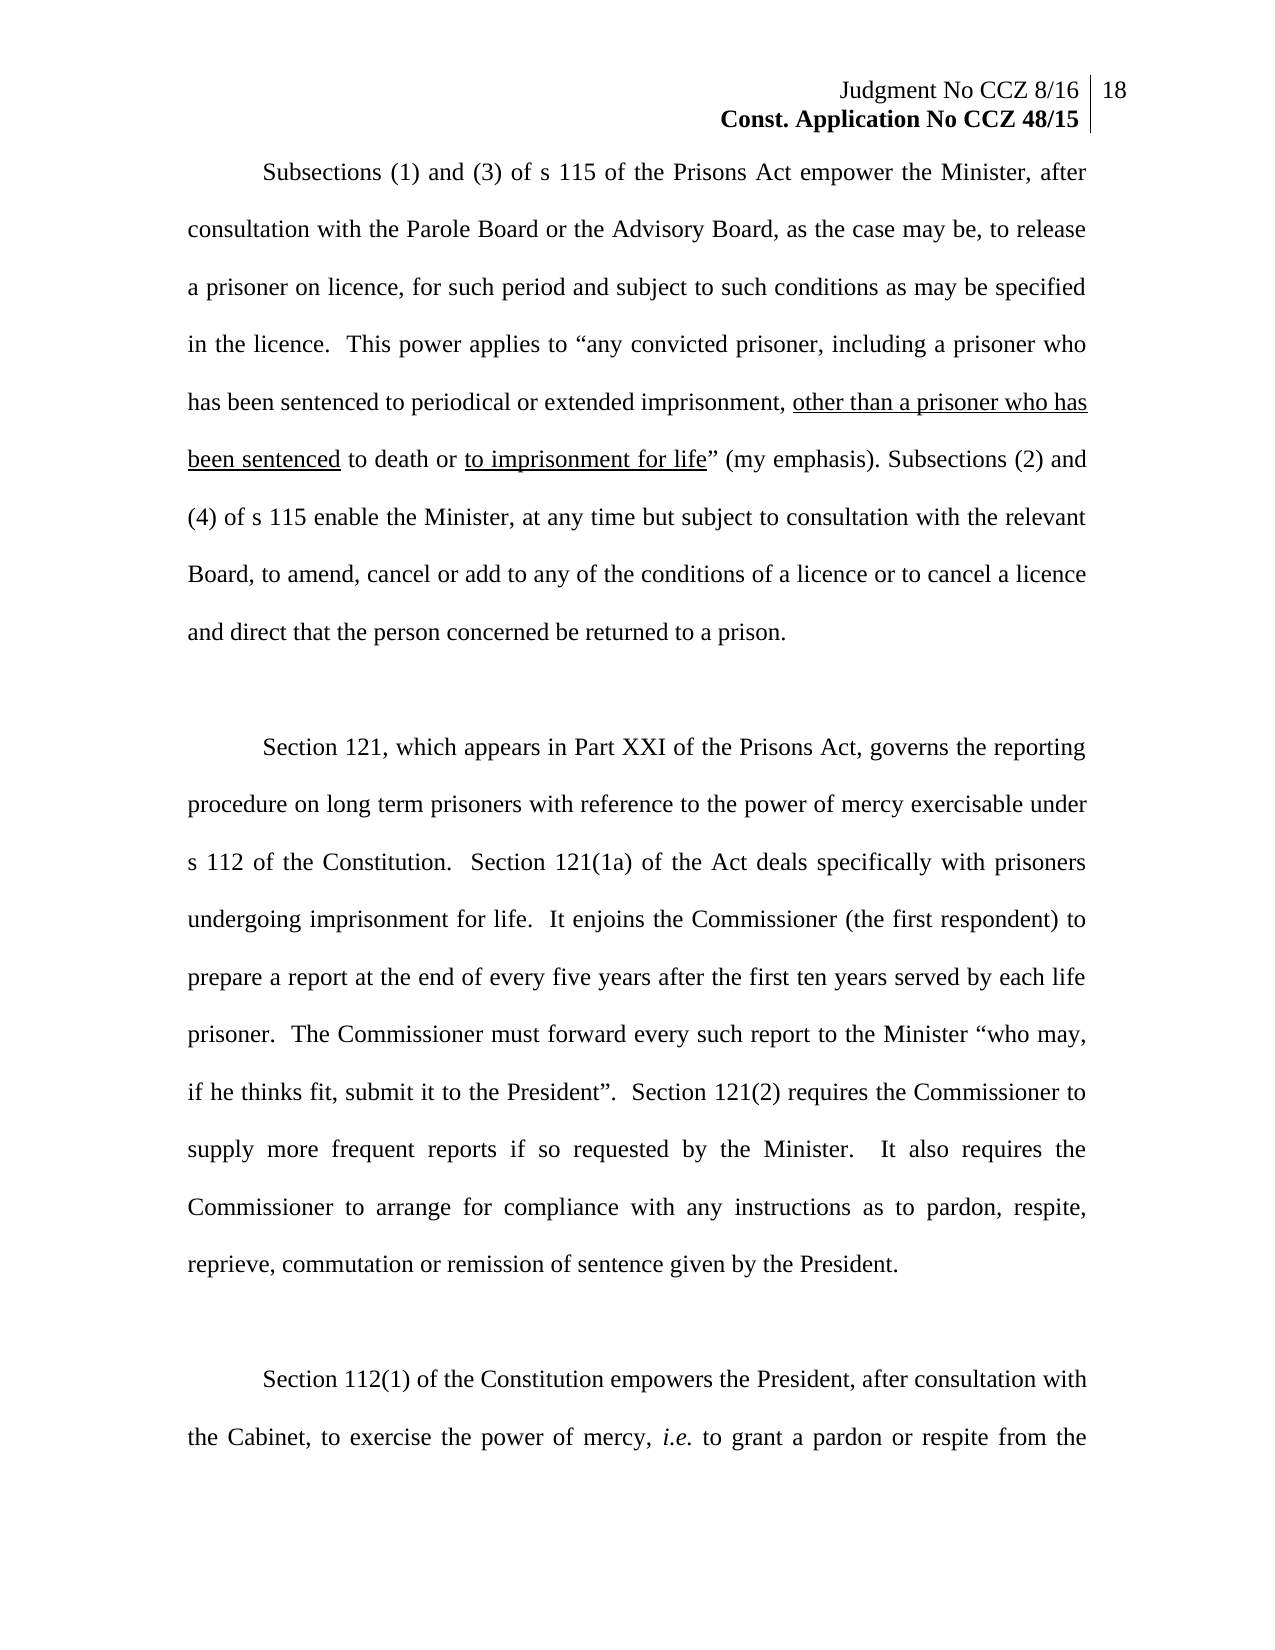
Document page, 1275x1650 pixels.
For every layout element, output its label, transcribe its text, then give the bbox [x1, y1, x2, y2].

text Subsections (1) and (3) of s 115 of the Prisons Act empower the Minister, after consultation with the Parole Board or the Advisory Board, as the case may be, to release a prisoner on licence, for such period and subject to such conditions as may be specified in the licence. This power applies to “any convicted prisoner, including a prisoner who has been sentenced to periodical or extended imprisonment, other than a prisoner who has been sentenced to death or to imprisonment for life” (my emphasis). Subsections (2) and (4) of s 115 enable the Minister, at any time but subject to consultation with the relevant Board, to amend, cancel or add to any of the conditions of a licence or to cancel a licence and direct that the person concerned be returned to a prison. [187, 157, 1087, 645]
text Section 121, which appears in Part XXI of the Prisons Act, governs the reporting procedure on long term prisoners with reference to the power of mercy exercisable under s 112 of the Constitution. Section 121(1a) of the Act deals specifically with prisoners undergoing imprisonment for life. It enjoins the Commissioner (the first respondent) to prepare a report at the end of every five years after the first ten years served by each life prisoner. The Commissioner must forward every such report to the Minister “who may, if he thinks fit, submit it to the President”. Section 121(2) requires the Commissioner to supply more frequent reports if so requested by the Minister. It also requires the Commissioner to arrange for compliance with any instructions as to pardon, respite, reprieve, commutation or remission of sentence given by the President. [187, 732, 1087, 1278]
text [187, 1364, 1087, 1450]
